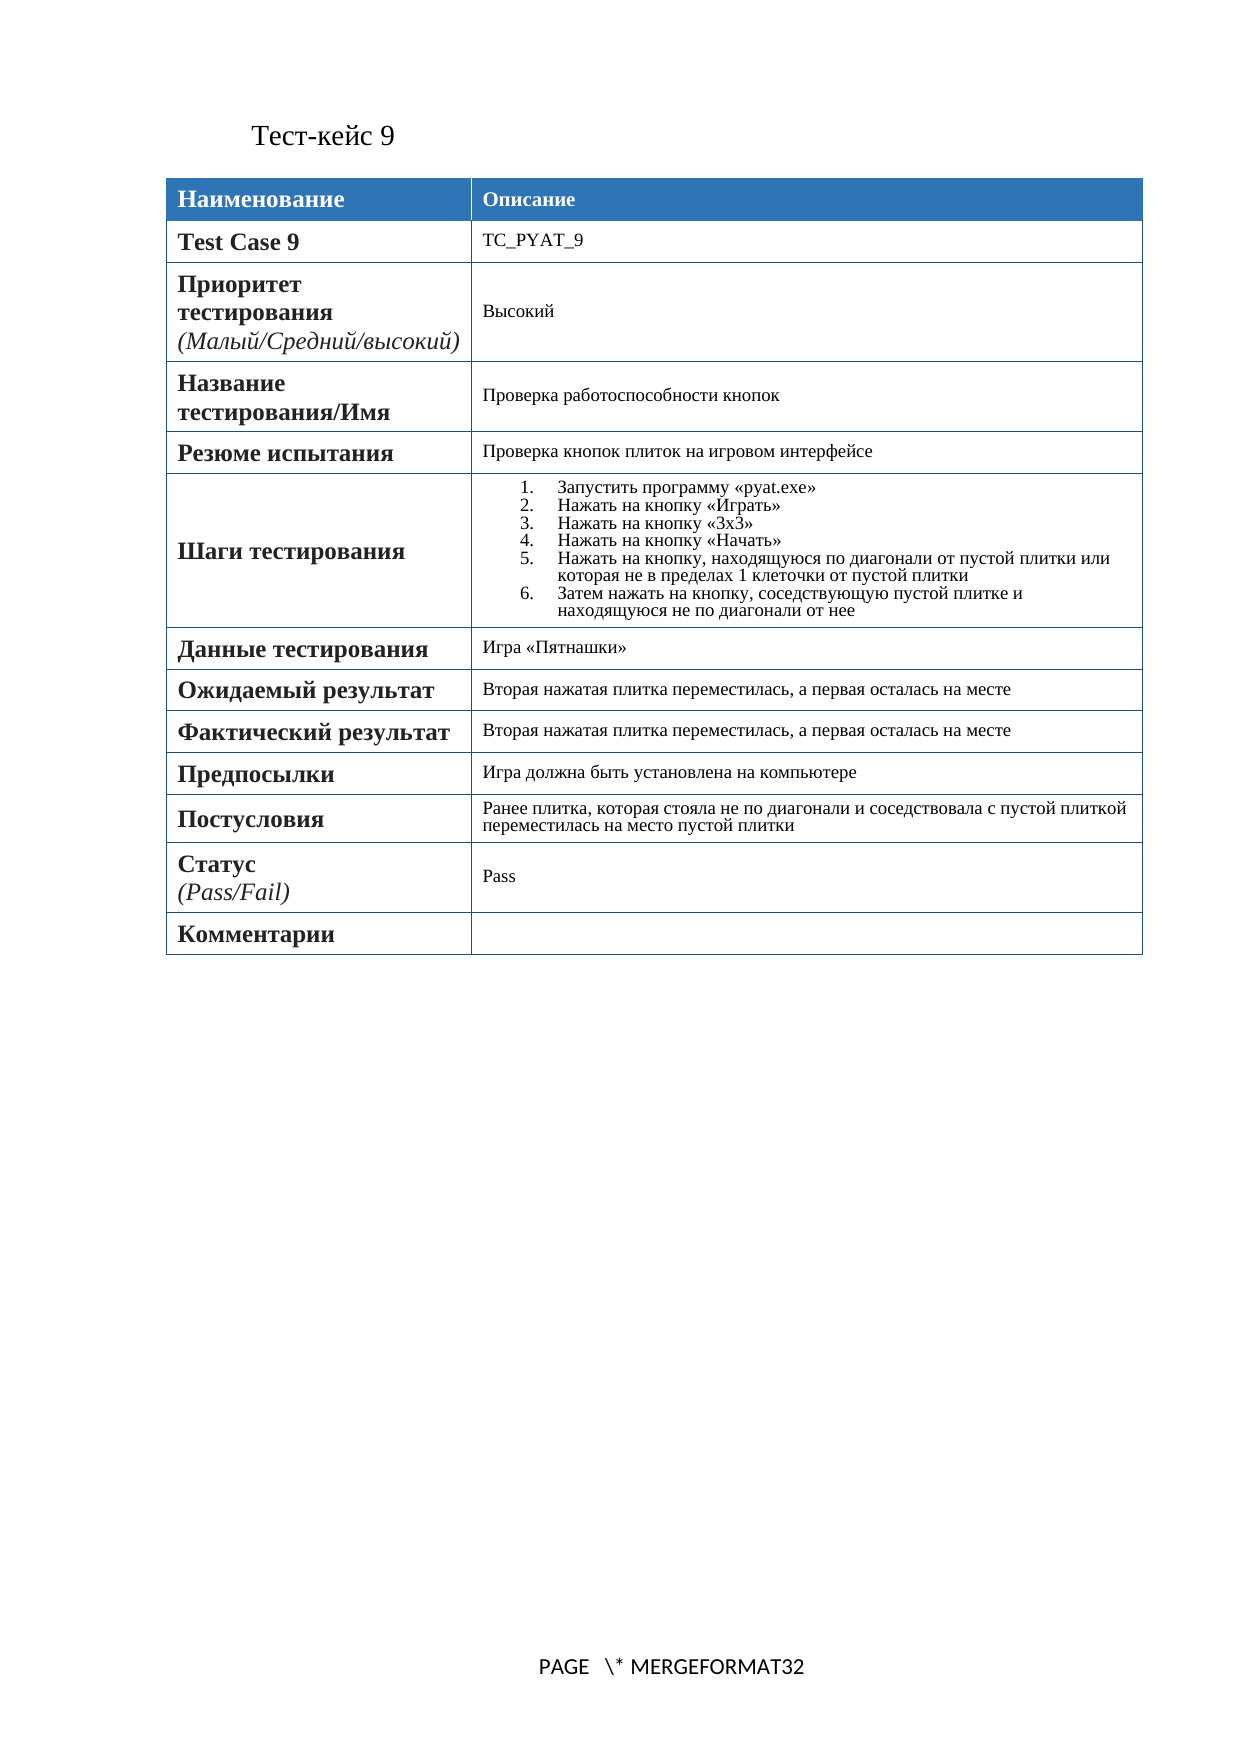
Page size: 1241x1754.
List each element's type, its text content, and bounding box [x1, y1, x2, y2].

text Тест-кейс 9 [177, 118, 1166, 152]
table_cell Pass [472, 843, 1142, 912]
table_cell Предпосылки [167, 753, 471, 793]
table_header Наименование [167, 178, 471, 220]
table_cell Высокий [472, 263, 1142, 361]
table_cell Запустить программу «pyat.exe» Нажать на кнопку «Играть» Нажать на кнопку «3х3» Нажать на кнопку «Начать» Нажать на кнопку, находящуюся по диагонали от пустой плитки или которая не в пределах 1 клеточки от пустой плитки Затем нажать на кнопку, соседствующую пустой плитке и находящуюся не по диагонали от нее [472, 474, 1142, 627]
table_cell Приоритет тестирования (Малый/Средний/высокий) [167, 263, 471, 361]
table_cell Ранее плитка, которая стояла не по диагонали и соседствовала с пустой плиткой переместилась на место пустой плитки [472, 795, 1142, 842]
table_cell Название тестирования/Имя [167, 362, 471, 431]
table_cell Игра должна быть установлена на компьютере [472, 753, 1142, 793]
table_cell Постусловия [167, 795, 471, 842]
table_cell Данные тестирования [167, 628, 471, 668]
table_cell [472, 913, 1142, 954]
table_cell Фактический результат [167, 711, 471, 752]
table_cell Проверка работоспособности кнопок [472, 362, 1142, 431]
table_cell Test Case 9 [167, 221, 471, 262]
table_cell TC_PYAT_9 [472, 221, 1142, 262]
table_header Описание [472, 178, 1142, 220]
table_cell Статус (Pass/Fail) [167, 843, 471, 912]
table_cell Проверка кнопок плиток на игровом интерфейсе [472, 432, 1142, 473]
table_cell Вторая нажатая плитка переместилась, а первая осталась на месте [472, 711, 1142, 752]
table_cell Резюме испытания [167, 432, 471, 473]
table_cell Ожидаемый результат [167, 670, 471, 710]
table_cell Комментарии [167, 913, 471, 954]
table_cell Вторая нажатая плитка переместилась, а первая осталась на месте [472, 670, 1142, 710]
table_cell Шаги тестирования [167, 474, 471, 627]
table_cell Игра «Пятнашки» [472, 628, 1142, 668]
